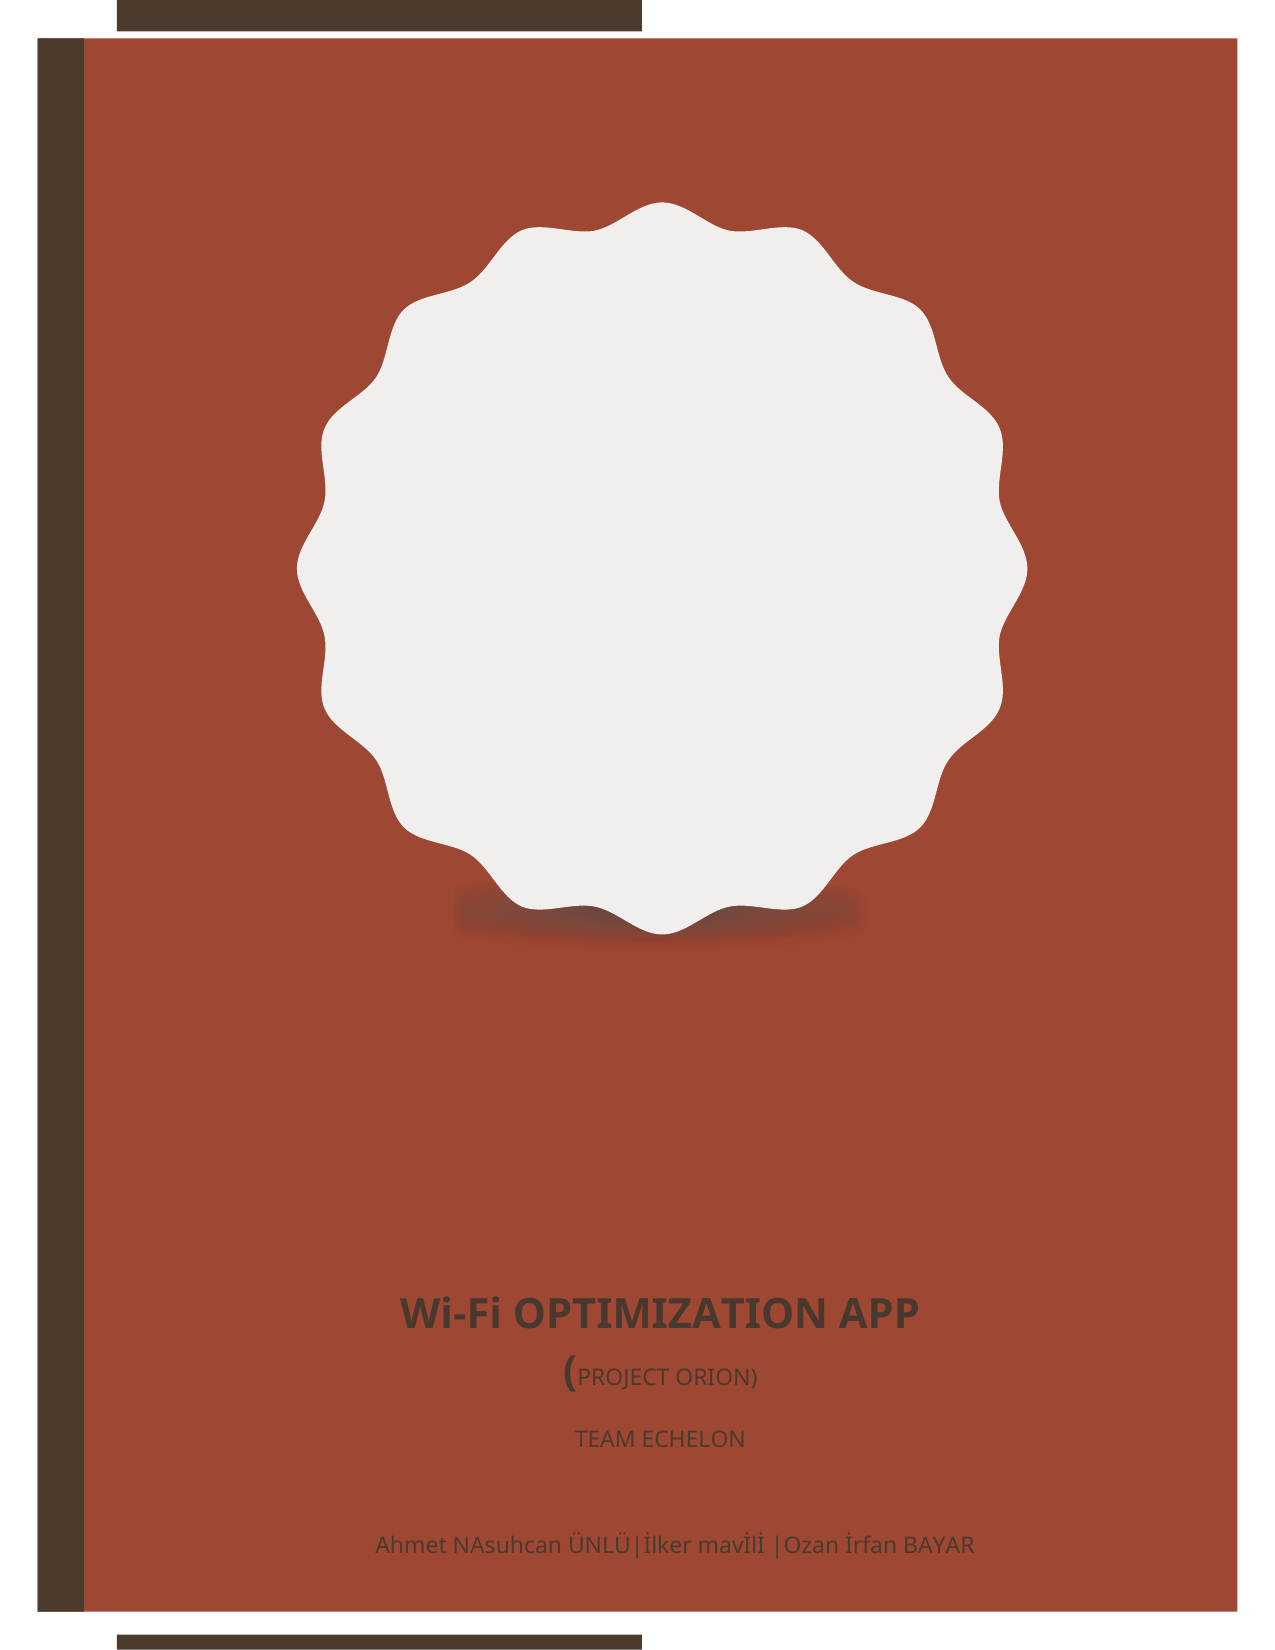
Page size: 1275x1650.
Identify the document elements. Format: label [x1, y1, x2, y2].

picture [454, 848, 857, 946]
